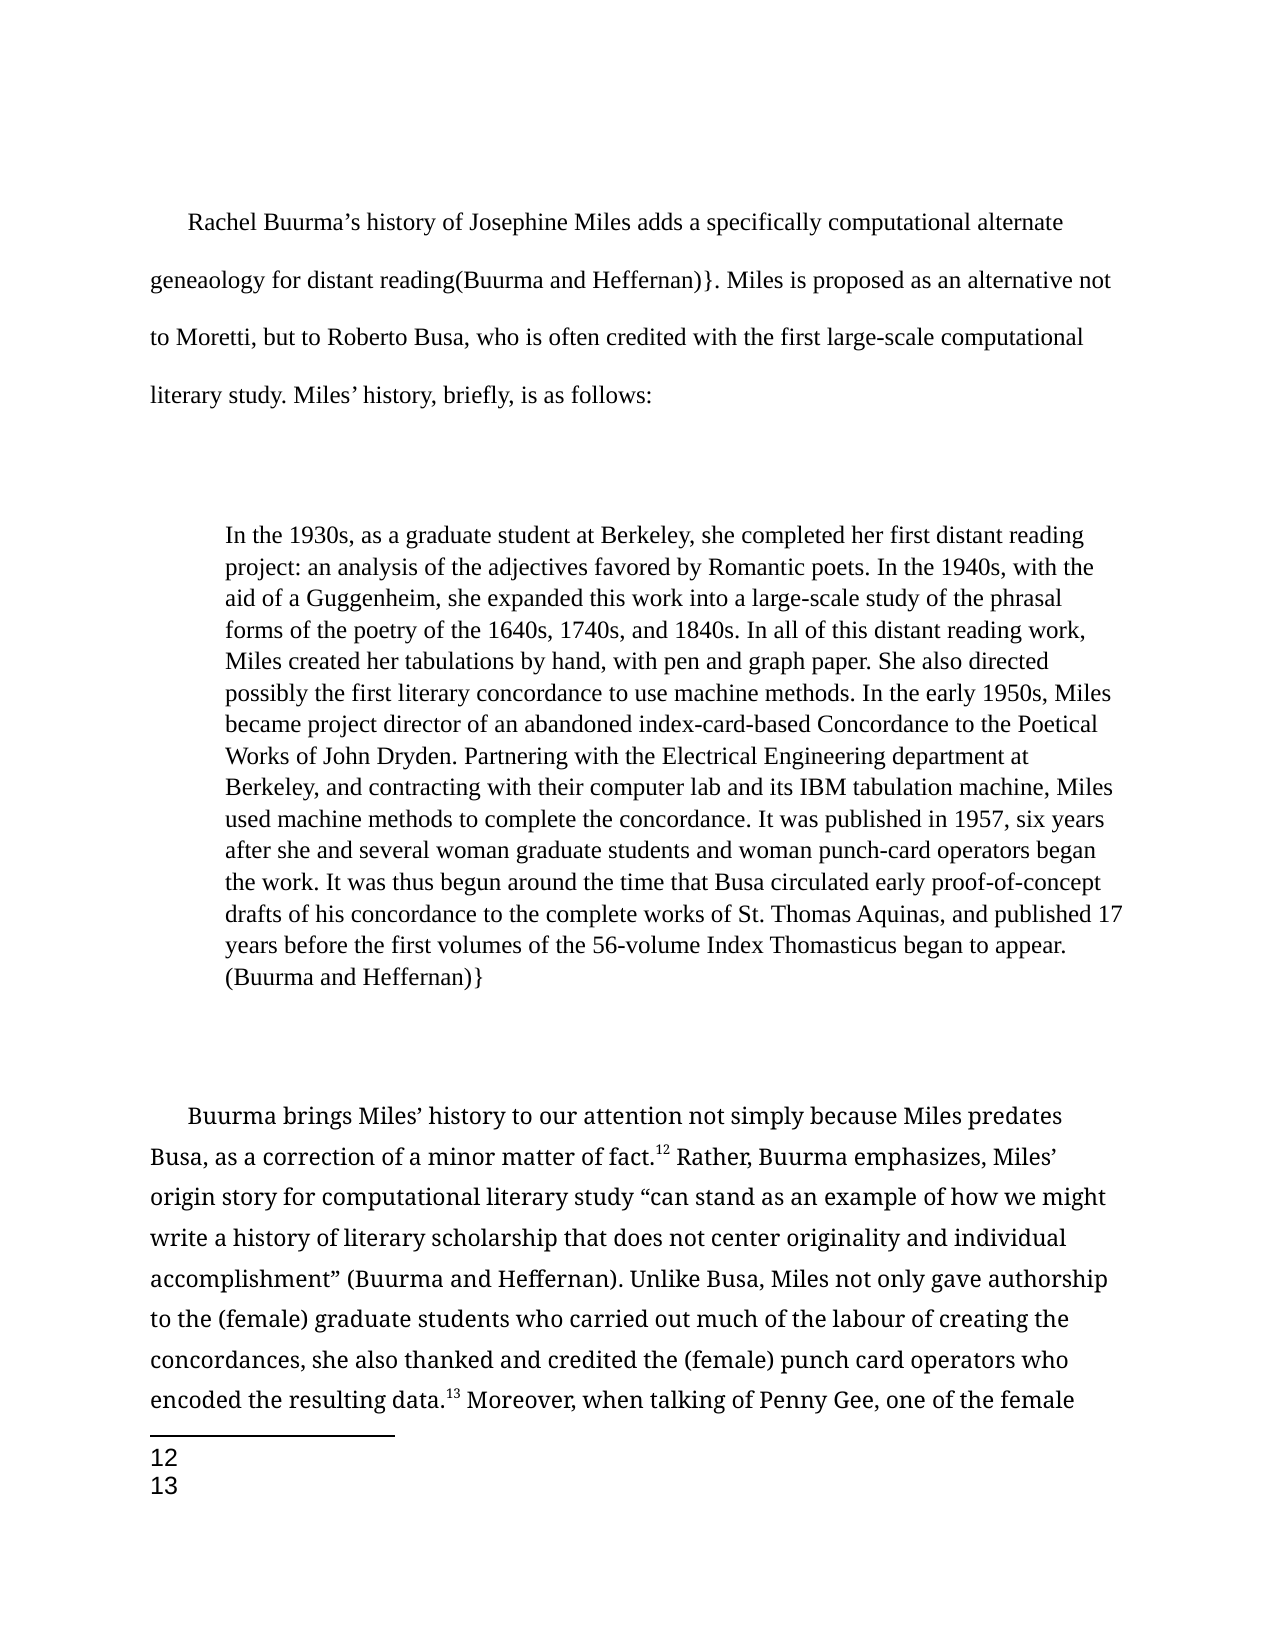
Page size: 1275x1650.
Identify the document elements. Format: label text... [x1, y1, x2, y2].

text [150, 1100, 1125, 1416]
text In the 1930s, as a graduate student at Berkeley, she completed her first distant reading project: an analysis of the adjectives favored by Romantic poets. In the 1940s, with the aid of a Guggenheim, she expanded this work into a large-scale study of the phrasal forms of the poetry of the 1640s, 1740s, and 1840s. In all of this distant reading work, Miles created her tabulations by hand, with pen and graph paper. She also directed possibly the first literary concordance to use machine methods. In the early 1950s, Miles became project director of an abandoned index-card-based Concordance to the Poetical Works of John Dryden. Partnering with the Electrical Engineering department at Berkeley, and contracting with their computer lab and its IBM tabulation machine, Miles used machine methods to complete the concordance. It was published in 1957, six years after she and several woman graduate students and woman punch-card operators began the work. It was thus begun around the time that Busa circulated early proof-of-concept drafts of his concordance to the complete works of St. Thomas Aquinas, and published 17 years before the first volumes of the 56-volume Index Thomasticus began to appear. [225, 520, 1125, 991]
text Rachel Buurma’s history of Josephine Miles adds a specifically computational alternate geneaology for distant reading [150, 207, 1125, 409]
